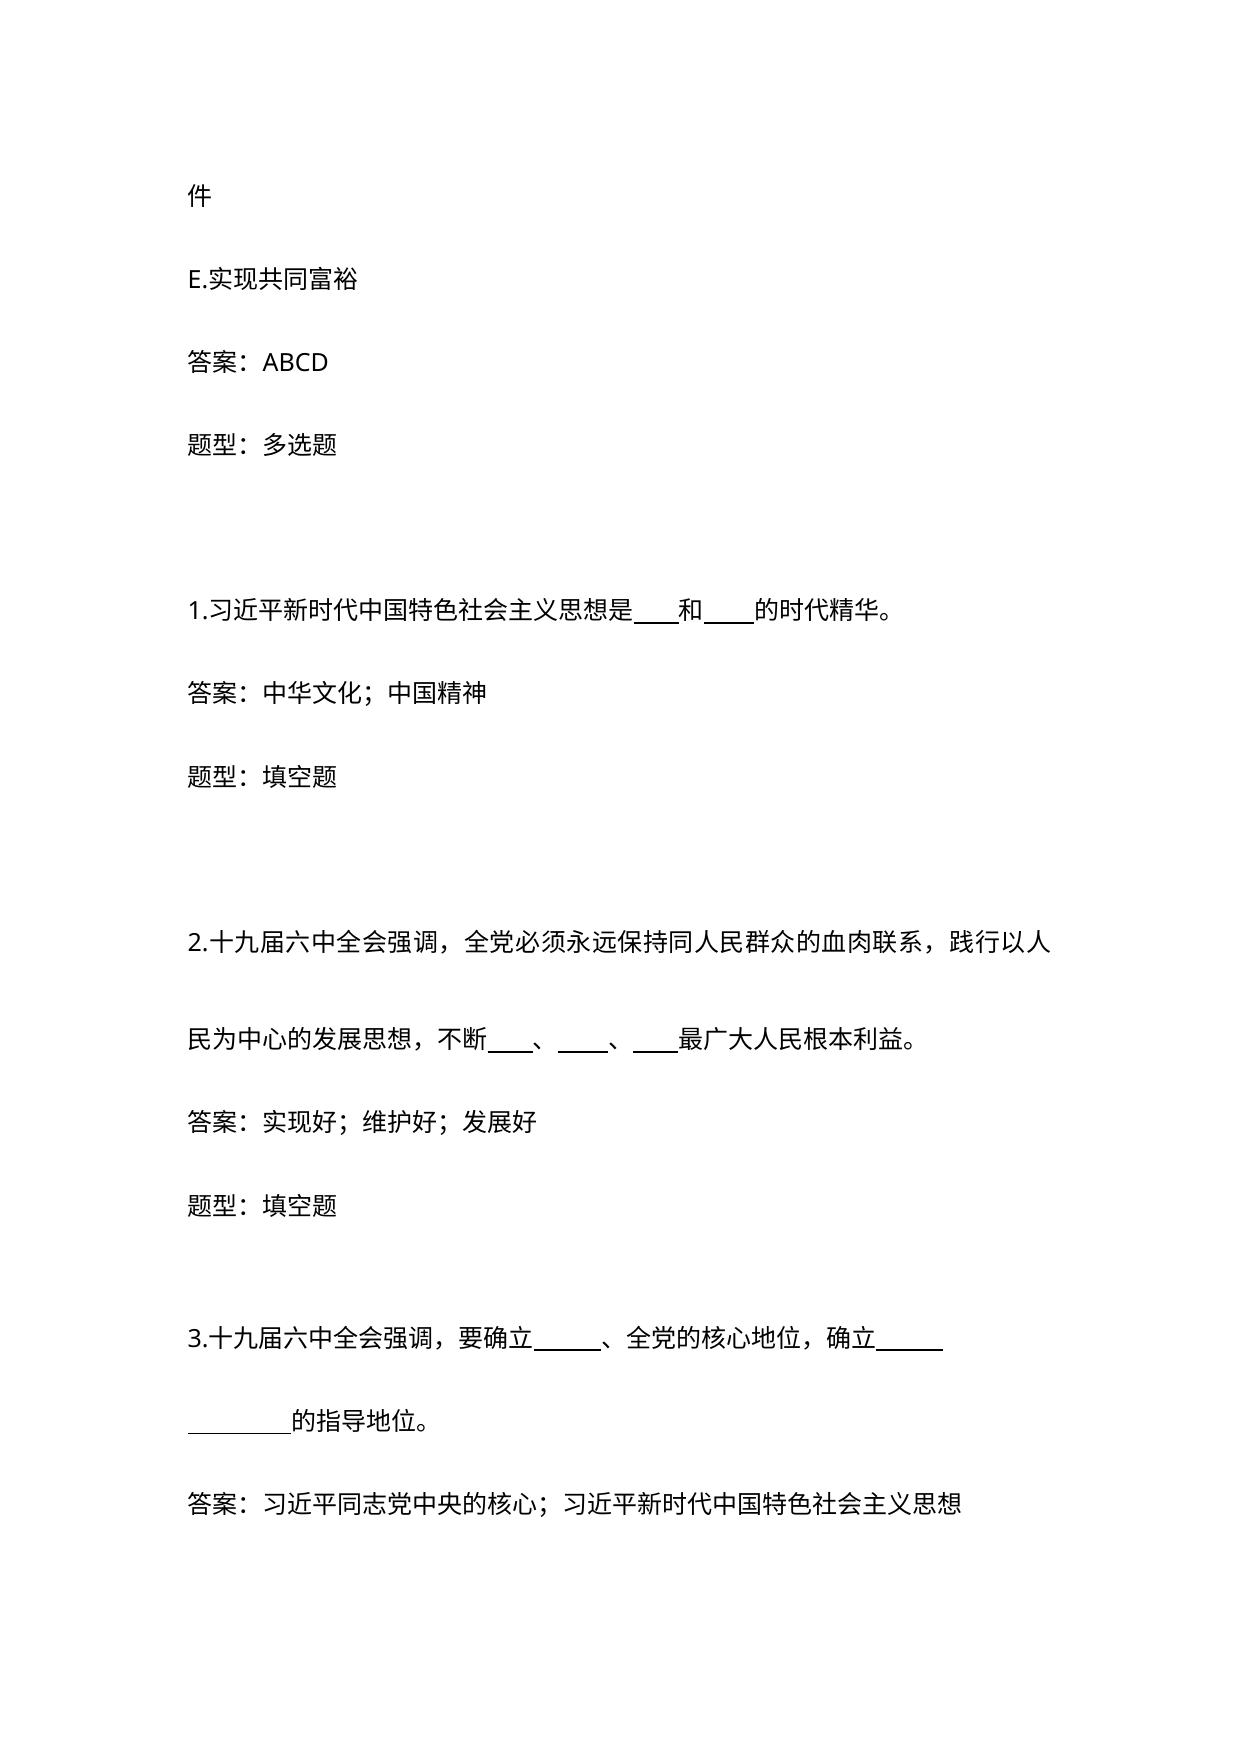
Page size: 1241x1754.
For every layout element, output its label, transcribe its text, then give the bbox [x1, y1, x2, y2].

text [187, 162, 1053, 227]
text 答案：习近平同志党中央的核心；习近平新时代中国特色社会主义思想 [187, 1470, 1053, 1535]
text 题型：填空题 [187, 1172, 1053, 1237]
text 2.十九届六中全会强调，全党必须永远保持同人民群众的血肉联系，践行以人民为中心的发展思想，不断 、 、 最广大人民根本利益。 [187, 908, 1053, 1070]
text 题型：填空题 [187, 743, 1053, 808]
text 答案：中华文化；中国精神 [187, 659, 1053, 724]
text 答案：实现好；维护好；发展好 [187, 1088, 1053, 1153]
text 3.十九届六中全会强调，要确立 、全党的核心地位，确立 [187, 1304, 1053, 1369]
text 1.习近平新时代中国特色社会主义思想是 和 的时代精华。 [187, 576, 1053, 641]
text E.实现共同富裕 [187, 245, 1053, 310]
text 题型：多选题 [187, 411, 1053, 476]
text 答案：ABCD [187, 328, 1053, 393]
text 的指导地位。 [187, 1387, 1053, 1452]
